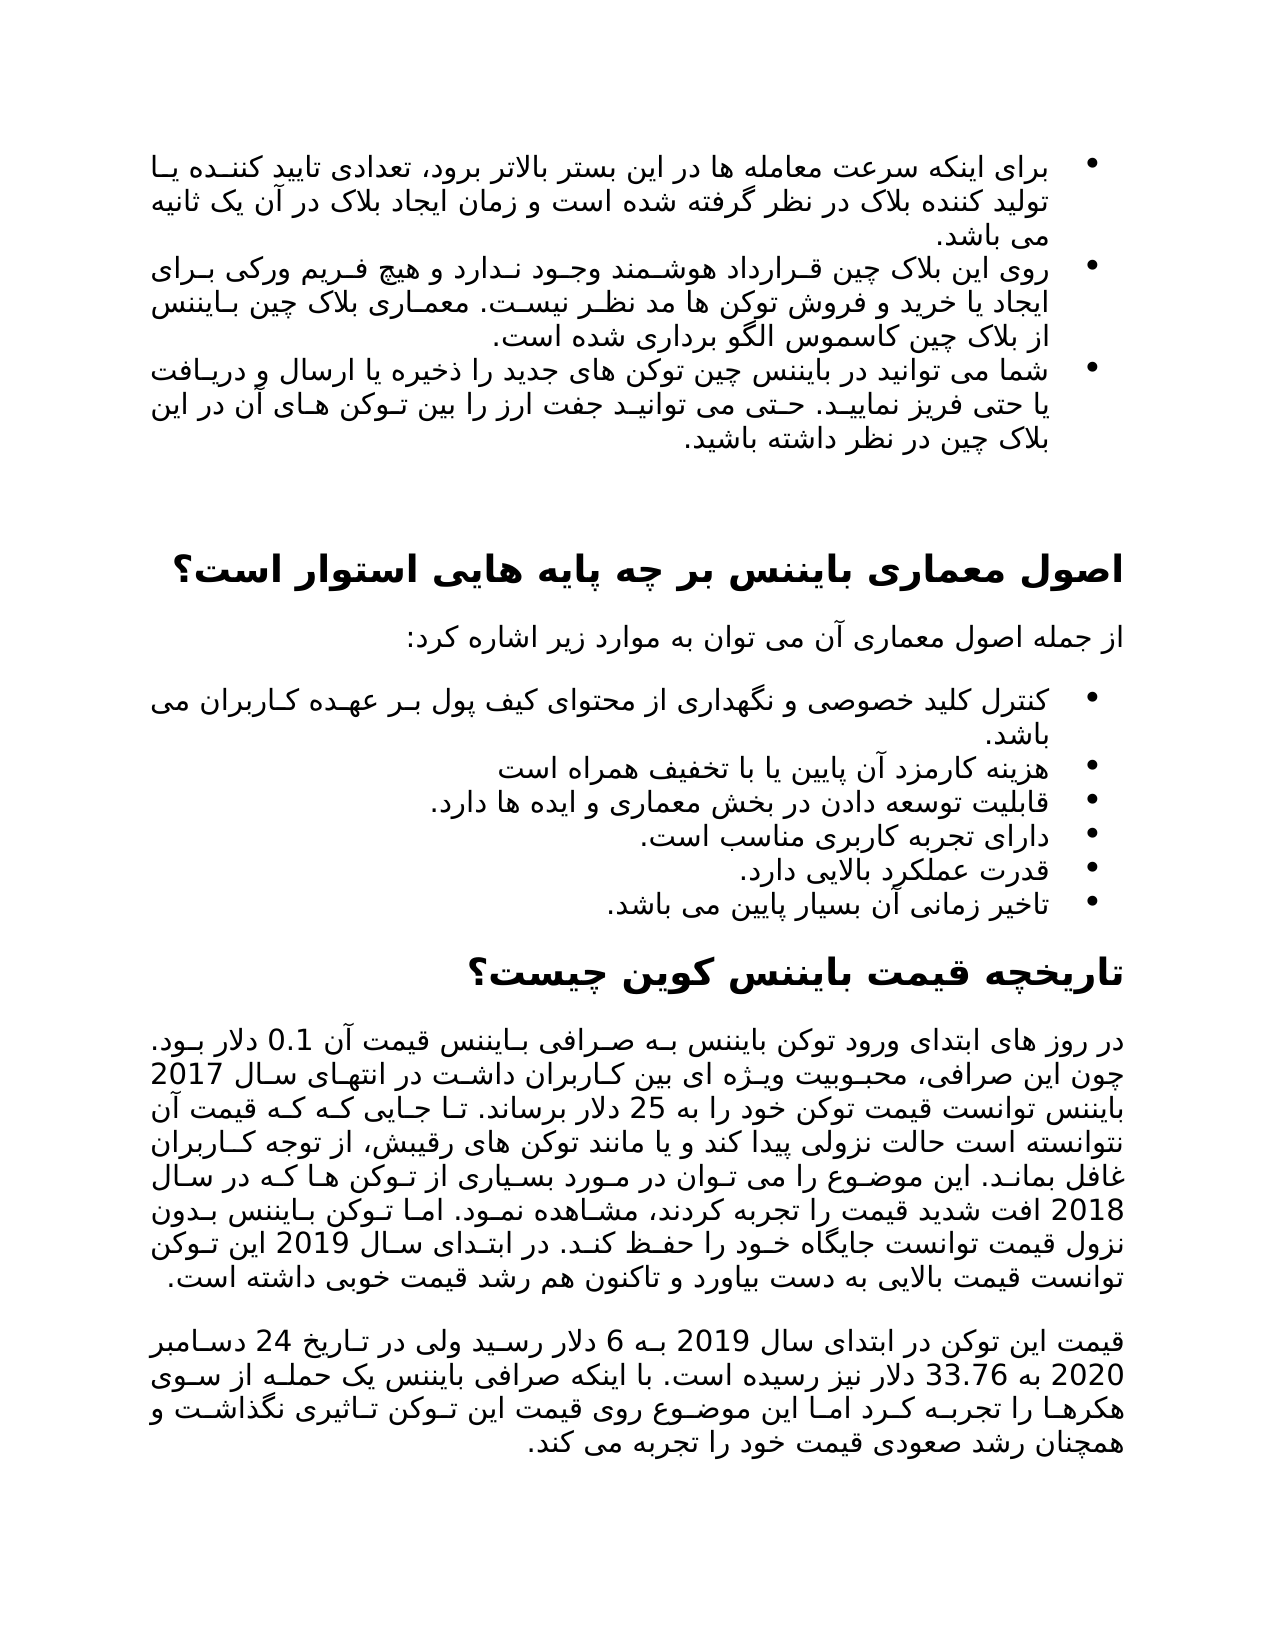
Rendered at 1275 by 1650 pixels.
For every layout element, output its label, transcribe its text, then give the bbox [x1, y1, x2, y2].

list برای اینکه سرعت معامله ها در این بستر بالاتر برود، تعدادی تایید کننده یا تولید کننده بلاک در نظر گرفته شده است و زمان ایجاد بلاک در آن یک ثانیه می باشد. [150, 150, 1087, 252]
list روی این بلاک چین قرارداد هوشمند وجود ندارد و هیچ فریم ورکی برای ایجاد یا خرید و فروش توکن ها مد نظر نیست. معماری بلاک چین بایننس از بلاک چین کاسموس الگو برداری شده است. [150, 252, 1087, 354]
list قدرت عملکرد بالایی دارد. [150, 853, 1087, 887]
list هزینه کارمزد آن پایین یا با تخفیف همراه است [150, 751, 1087, 785]
list کنترل کلید خصوصی و نگهداری از محتوای کیف پول بر عهده کاربران می باشد. [150, 683, 1087, 751]
text از جمله اصول معماری آن می توان به موارد زیر اشاره کرد: [150, 620, 1125, 654]
text قیمت این توکن در ابتدای سال 2019 به 6 دلار رسید ولی در تاریخ 24 دسامبر 2020 به 33.76 دلار نیز رسیده است. با اینکه صرافی بایننس یک حمله از سوی هکرها را تجربه کرد اما این موضوع روی قیمت این توکن تاثیری نگذاشت و همچنان رشد صعودی قیمت خود را تجربه می کند. [150, 1324, 1125, 1460]
subtitle تاریخچه قیمت بایننس کوین چیست؟ [150, 950, 1125, 994]
list تاخیر زمانی آن بسیار پایین می باشد. [150, 887, 1087, 921]
list قابلیت توسعه دادن در بخش معماری و ایده ها دارد. [150, 785, 1087, 819]
subtitle اصول معماری بایننس بر چه پایه هایی استوار است؟ [150, 547, 1125, 591]
text در روز های ابتدای ورود توکن بایننس به صرافی بایننس قیمت آن 0.1 دلار بود. چون این صرافی، محبوبیت ویژه ای بین کاربران داشت در انتهای سال 2017 بایننس توانست قیمت توکن خود را به 25 دلار برساند. تا جایی که که قیمت آن نتوانسته است حالت نزولی پیدا کند و یا مانند توکن های رقیبش، از توجه کاربران غافل بماند. این موضوع را می توان در مورد بسیاری از توکن ها که در سال 2018 افت شدید قیمت را تجربه کردند، مشاهده نمود. اما توکن بایننس بدون نزول قیمت توانست جایگاه خود را حفظ کند. در ابتدای سال 2019 این توکن توانست قیمت بالایی به دست بیاورد و تاکنون هم رشد قیمت خوبی داشته است. [150, 1023, 1125, 1295]
list دارای تجربه کاربری مناسب است. [150, 819, 1087, 853]
list شما می توانید در بایننس چین توکن های جدید را ذخیره یا ارسال و دریافت یا حتی فریز نمایید. حتی می توانید جفت ارز را بین توکن های آن در این بلاک چین در نظر داشته باشید. [150, 354, 1087, 456]
